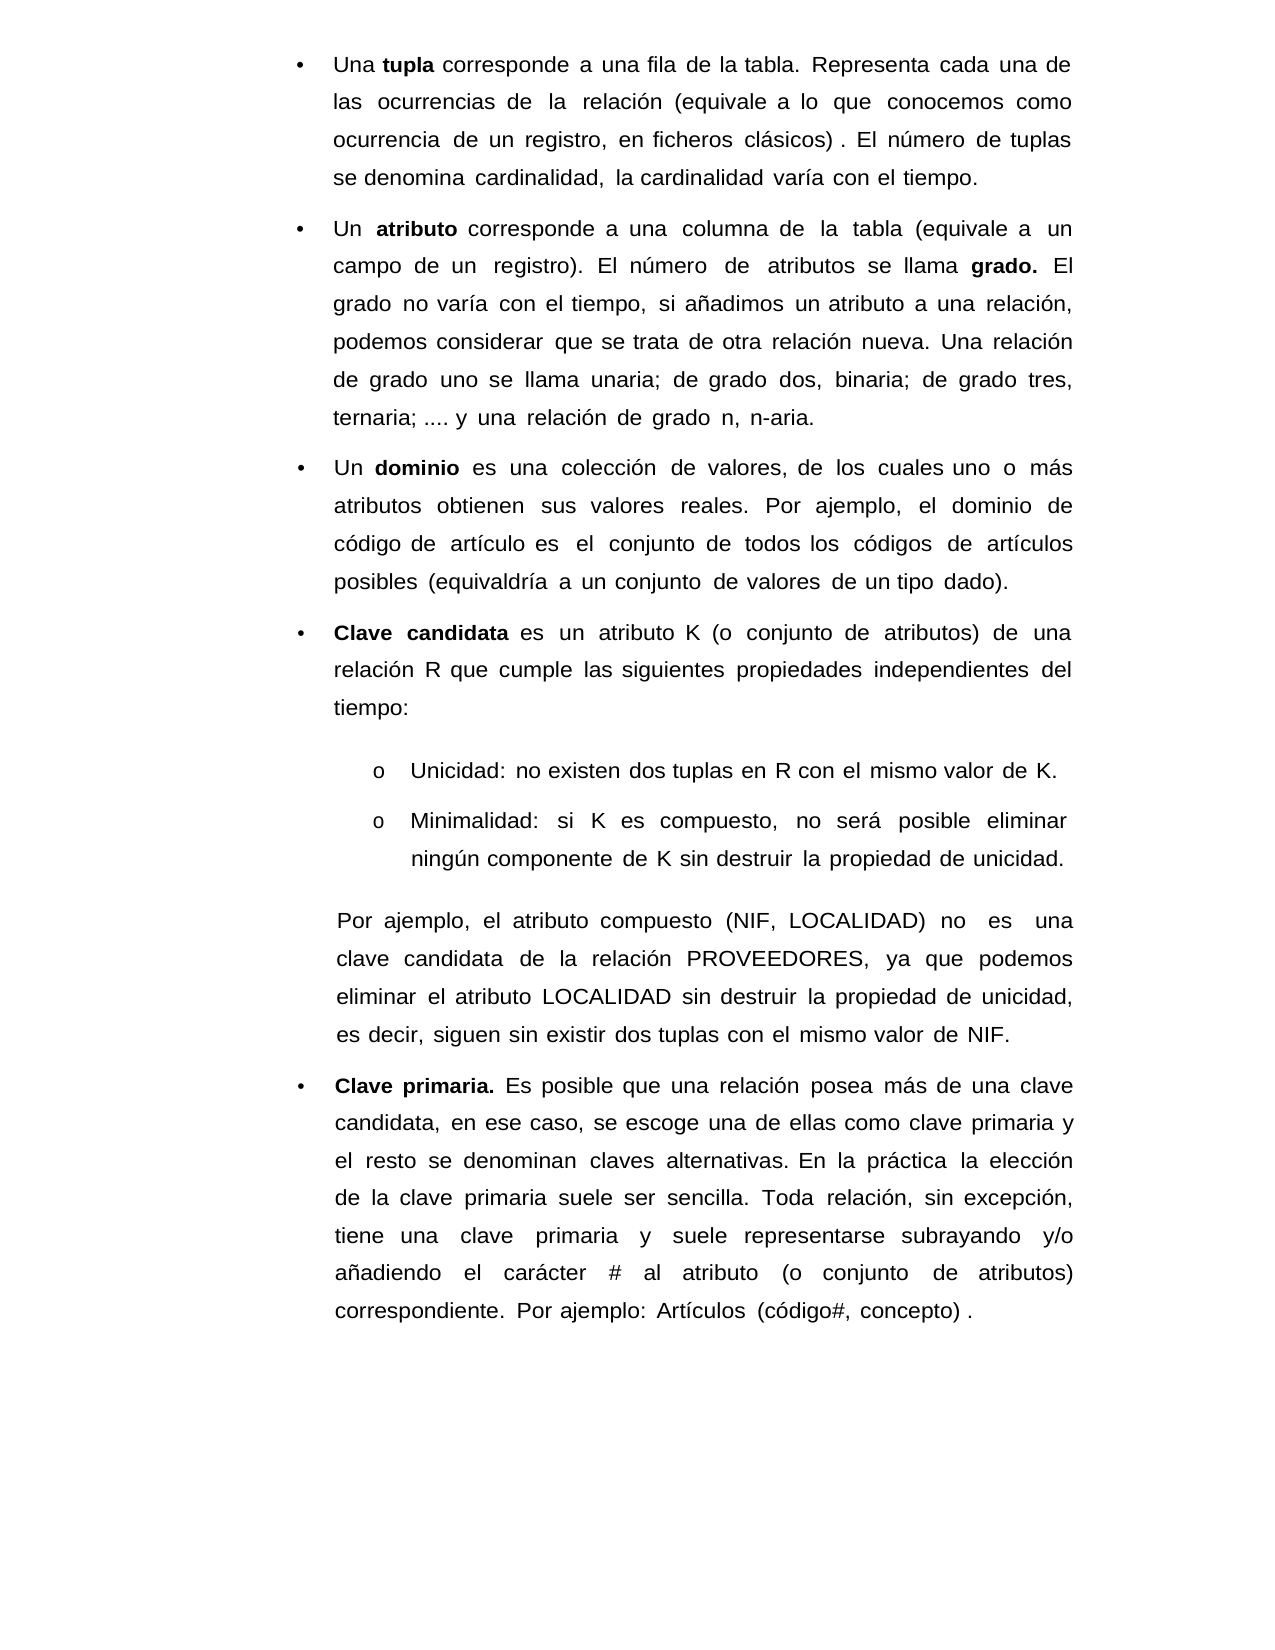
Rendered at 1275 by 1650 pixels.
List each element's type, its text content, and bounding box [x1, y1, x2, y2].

text Por ajemplo, el atributo compuesto (NIF, LOCALIDAD) no es una clave candidata de la relación PROVEEDORES, ya que podemos eliminar el atributo LOCALIDAD sin destruir la propiedad de unicidad, es decir, siguen sin existir dos tuplas con el mismo valor de NIF. [336, 908, 1073, 1047]
text ningún componente de K sin destruir la propiedad de unicidad. [337, 846, 1096, 871]
text o Unicidad: no existen dos tuplas en R con el mismo valor de K. o Minimalidad: si K es compuesto, no será posible eliminar [373, 733, 1071, 833]
list Una tupla corresponde a una fila de la tabla. Representa cada una de las ocurrencias de la relación (equivale a lo que conocemos como ocurrencia de un registro, en ficheros clásicos) . El número de tuplas se denomina cardinalidad, la cardinalidad varía con el tiempo. [296, 51, 1072, 190]
list Clave candidata es un atributo K (o conjunto de atributos) de una relación R que cumple las siguientes propiedades independientes del tiempo: [297, 620, 1072, 720]
list Clave primaria. Es posible que una relación posea más de una clave candidata, en ese caso, se escoge una de ellas como clave primaria y el resto se denominan claves alternativas. En la práctica la elección de la clave primaria suele ser sencilla. Toda relación, sin excepción, tiene una clave primaria y suele representarse subrayando y/o añadiendo el carácter # al atributo (o conjunto de atributos) correspondiente. Por ajemplo: Artículos (código#, concepto) . [297, 1073, 1074, 1323]
list Un dominio es una colección de valores, de los cuales uno o más atributos obtienen sus valores reales. Por ajemplo, el dominio de código de artículo es el conjunto de todos los códigos de artículos posibles (equivaldría a un conjunto de valores de un tipo dado). [297, 455, 1073, 594]
list Un atributo corresponde a una columna de la tabla (equivale a un campo de un registro). El número de atributos se llama grado. El grado no varía con el tiempo, si añadimos un atributo a una relación, podemos considerar que se trata de otra relación nueva. Una relación de grado uno se llama unaria; de grado dos, binaria; de grado tres, ternaria; .... y una relación de grado n, n-aria. [296, 216, 1073, 430]
